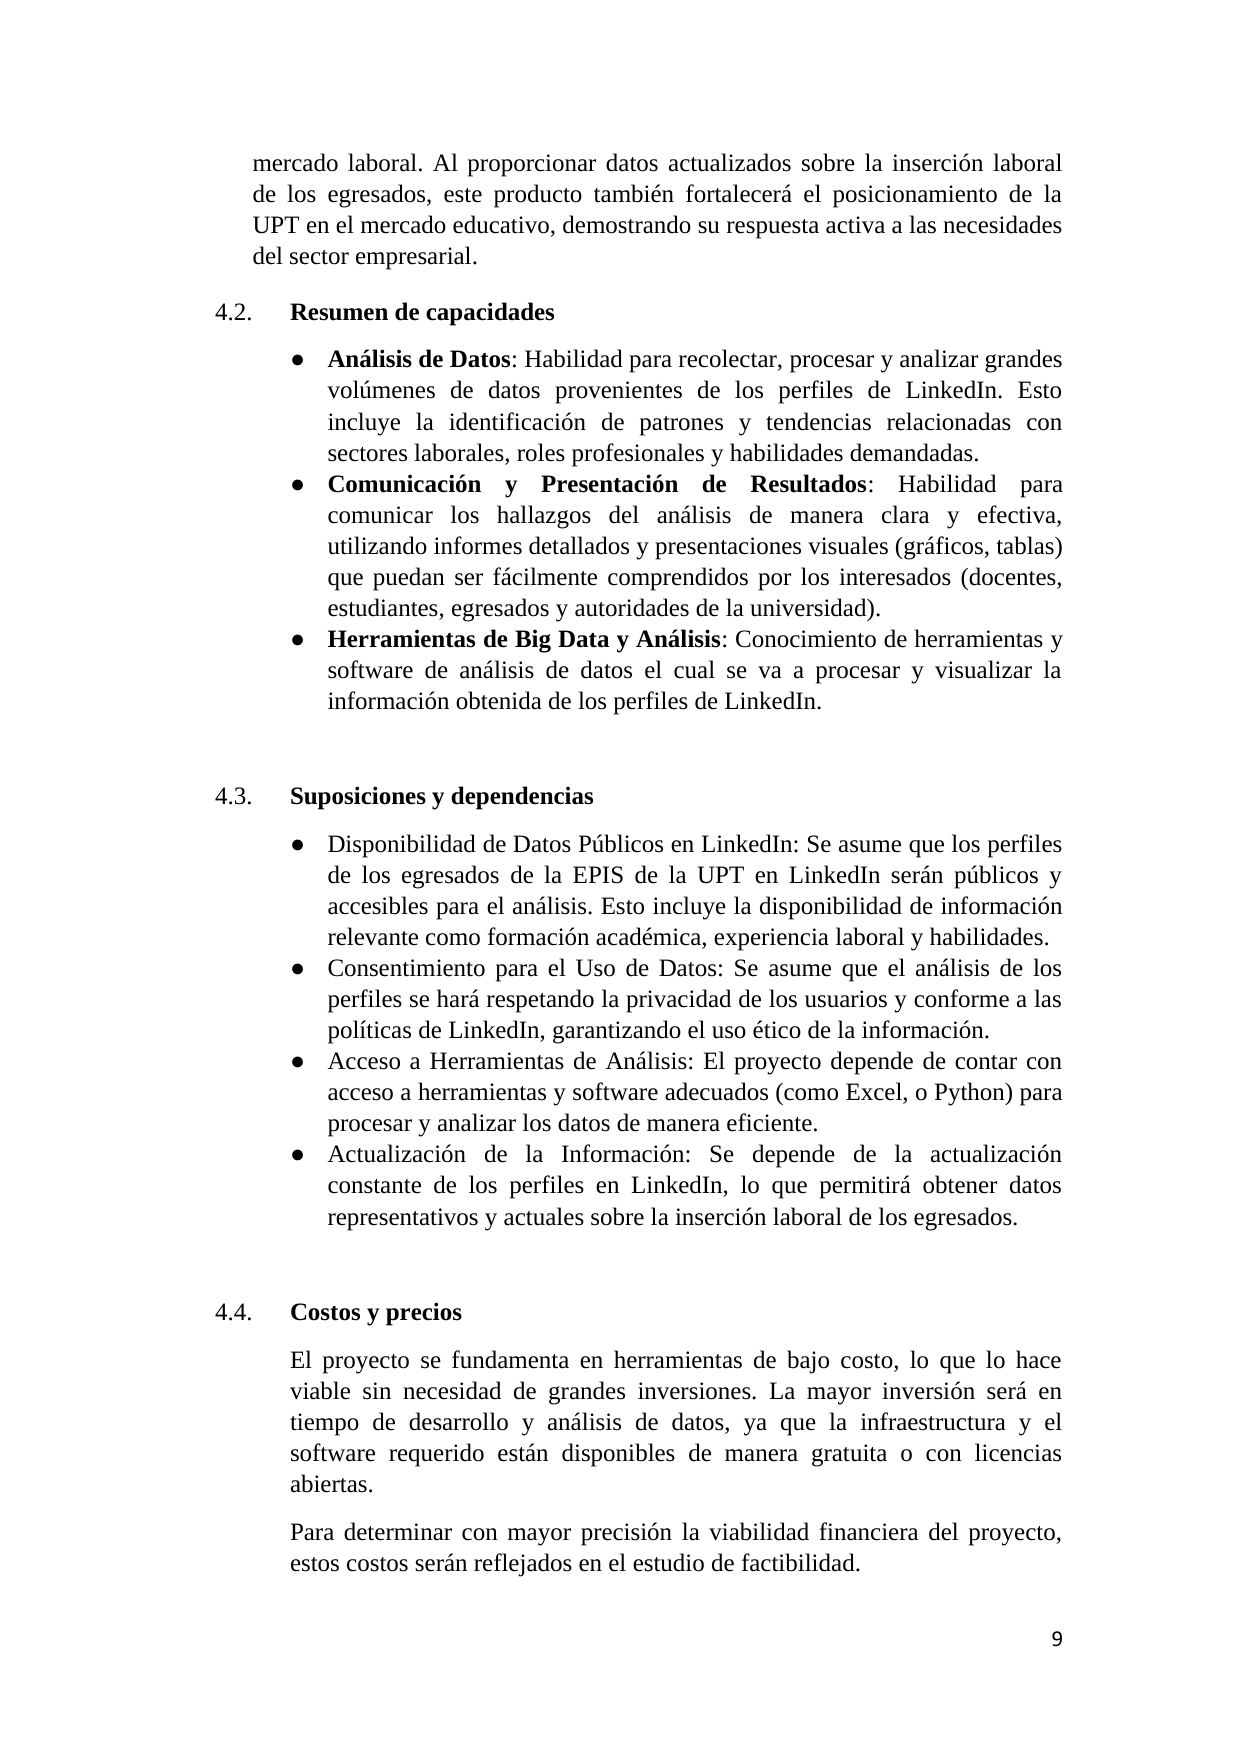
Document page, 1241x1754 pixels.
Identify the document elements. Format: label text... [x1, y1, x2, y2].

list Actualización de la Información: Se depende de la actualización constante de los perfiles en LinkedIn, lo que permitirá obtener datos representativos y actuales sobre la inserción laboral de los egresados. [290, 1139, 1063, 1230]
list Consentimiento para el Uso de Datos: Se asume que el análisis de los perfiles se hará respetando la privacidad de los usuarios y conforme a las políticas de LinkedIn, garantizando el uso ético de la información. [290, 953, 1063, 1044]
list Comunicación y Presentación de Resultados: Habilidad para comunicar los hallazgos del análisis de manera clara y efectiva, utilizando informes detallados y presentaciones visuales (gráficos, tablas) que puedan ser fácilmente comprendidos por los interesados (docentes, estudiantes, egresados y autoridades de la universidad). [290, 469, 1063, 622]
subtitle Suposiciones y dependencias [215, 781, 1063, 810]
subtitle Costos y precios [215, 1297, 1063, 1326]
text Para determinar con mayor precisión la viabilidad financiera del proyecto, estos costos serán reflejados en el estudio de factibilidad. [290, 1517, 1063, 1576]
list Disponibilidad de Datos Públicos en LinkedIn: Se asume que los perfiles de los egresados de la EPIS de la UPT en LinkedIn serán públicos y accesibles para el análisis. Esto incluye la disponibilidad de información relevante como formación académica, experiencia laboral y habilidades. [290, 829, 1063, 951]
list Acceso a Herramientas de Análisis: El proyecto depende de contar con acceso a herramientas y software adecuados (como Excel, o Python) para procesar y analizar los datos de manera eficiente. [290, 1046, 1063, 1137]
subtitle Resumen de capacidades [215, 297, 1063, 326]
list Herramientas de Big Data y Análisis: Conocimiento de herramientas y software de análisis de datos el cual se va a procesar y visualizar la información obtenida de los perfiles de LinkedIn. [290, 624, 1063, 715]
list Análisis de Datos: Habilidad para recolectar, procesar y analizar grandes volúmenes de datos provenientes de los perfiles de LinkedIn. Esto incluye la identificación de patrones y tendencias relacionadas con sectores laborales, roles profesionales y habilidades demandadas. [290, 344, 1063, 466]
